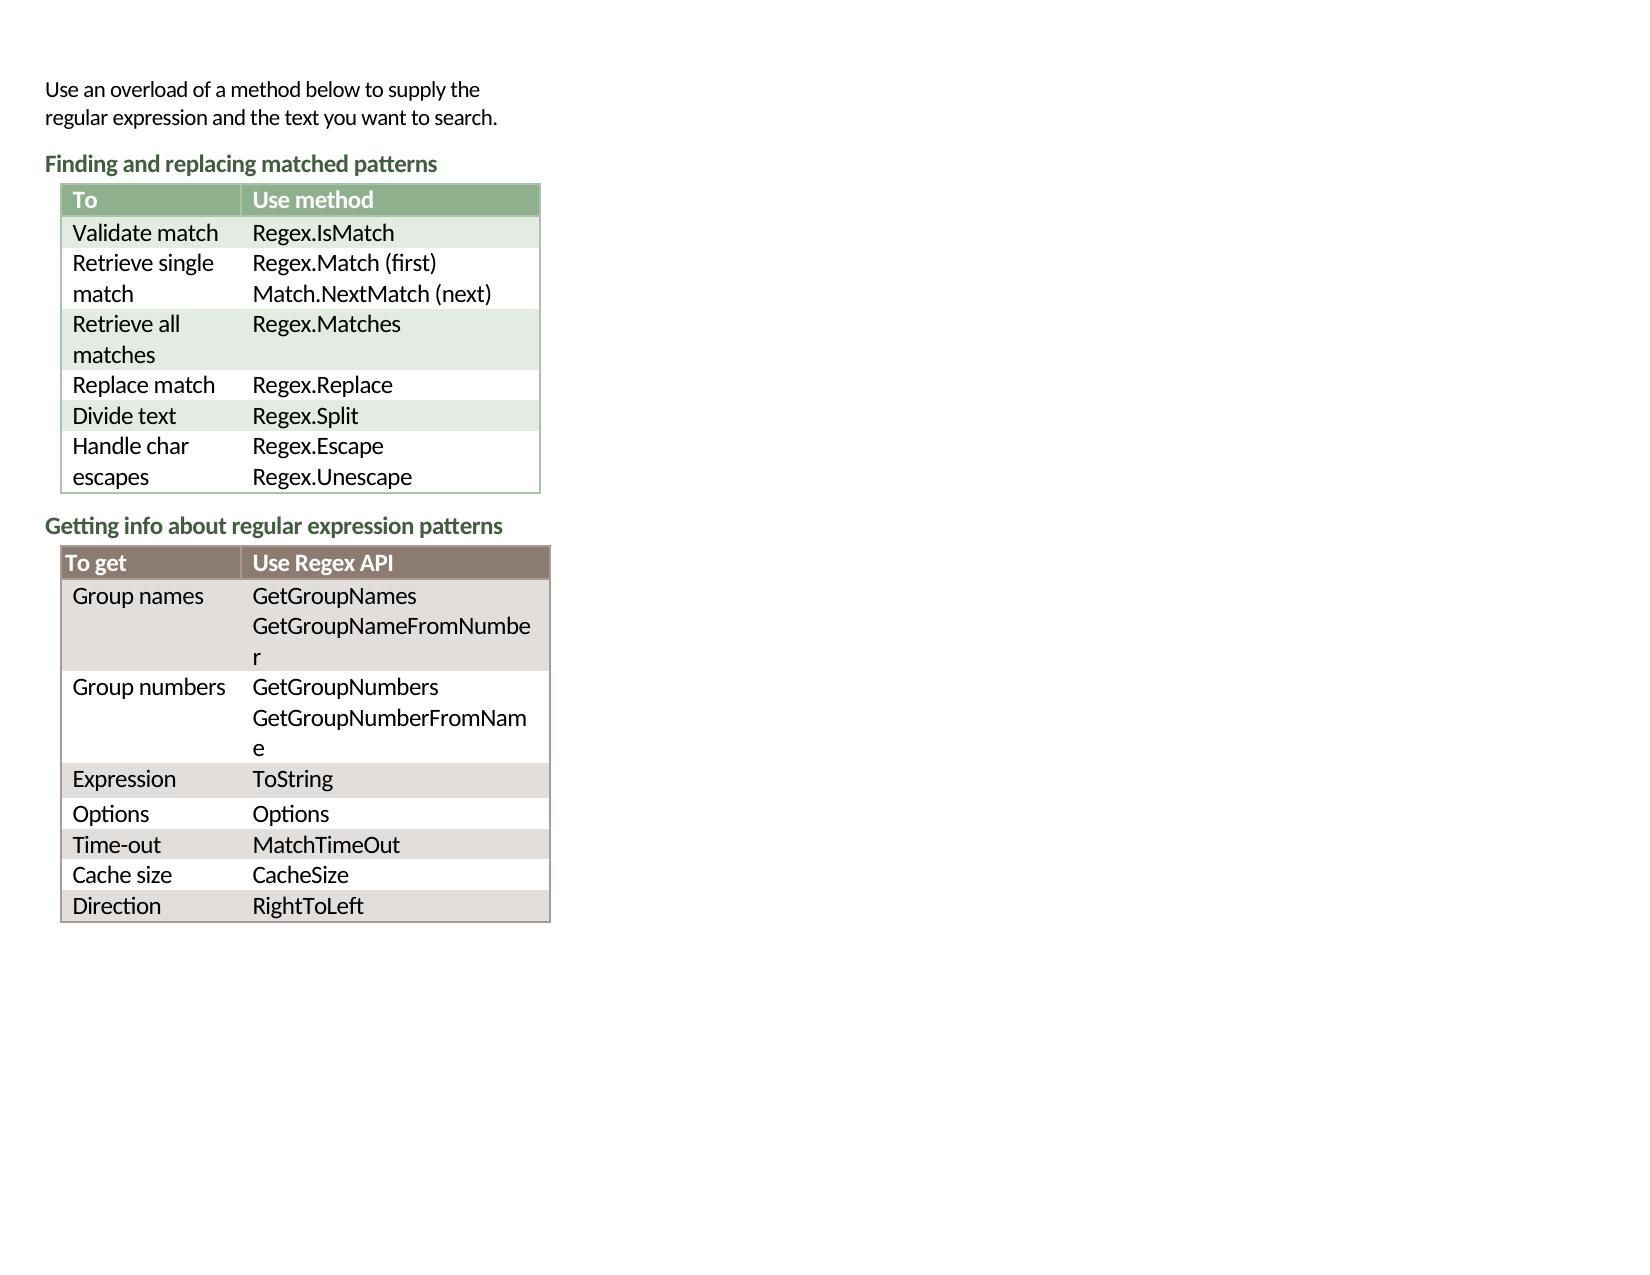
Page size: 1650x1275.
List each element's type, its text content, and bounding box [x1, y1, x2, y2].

table_cell Validate match [62, 217, 241, 248]
table_cell Replace match [62, 370, 241, 400]
table_cell GetGroupNames GetGroupNameFromNumber [241, 580, 549, 671]
table_cell Retrieve single match [62, 248, 241, 309]
table_cell MatchTimeOut [241, 829, 549, 859]
table_cell Regex.IsMatch [241, 217, 539, 248]
table_cell CacheSize [241, 860, 549, 890]
table_cell Options [62, 799, 241, 829]
table_cell Regex.Replace [241, 370, 539, 400]
table_header To [62, 185, 240, 215]
table_cell Retrieve all matches [62, 309, 241, 370]
table_cell ToString [241, 763, 549, 798]
table_cell Cache size [62, 860, 241, 890]
table_cell RightToLeft [241, 890, 549, 921]
table_cell Direction [62, 890, 241, 921]
list Getting info about regular expression patterns [45, 511, 541, 541]
table_cell Options [241, 799, 549, 829]
table_cell Regex.Matches [241, 309, 539, 370]
table_cell Expression [62, 763, 241, 798]
table_header Use method [242, 185, 539, 215]
table_cell Divide text [62, 400, 241, 431]
table_cell Handle char escapes [62, 431, 241, 492]
table_header Use Regex API [242, 547, 549, 578]
table_cell Regex.Match (first) Match.NextMatch (next) [241, 248, 539, 309]
table_cell Group names [62, 580, 241, 671]
table_header To get [62, 547, 240, 578]
table_cell Regex.Split [241, 400, 539, 431]
table_cell Regex.Escape Regex.Unescape [241, 431, 539, 492]
list Use an overload of a method below to supply the regular expression and the text you want to search. [45, 75, 541, 131]
table_cell Time-out [62, 829, 241, 859]
table_cell GetGroupNumbers GetGroupNumberFromName [241, 671, 549, 763]
list Finding and replacing matched patterns [45, 148, 541, 178]
table_cell Group numbers [62, 671, 241, 763]
